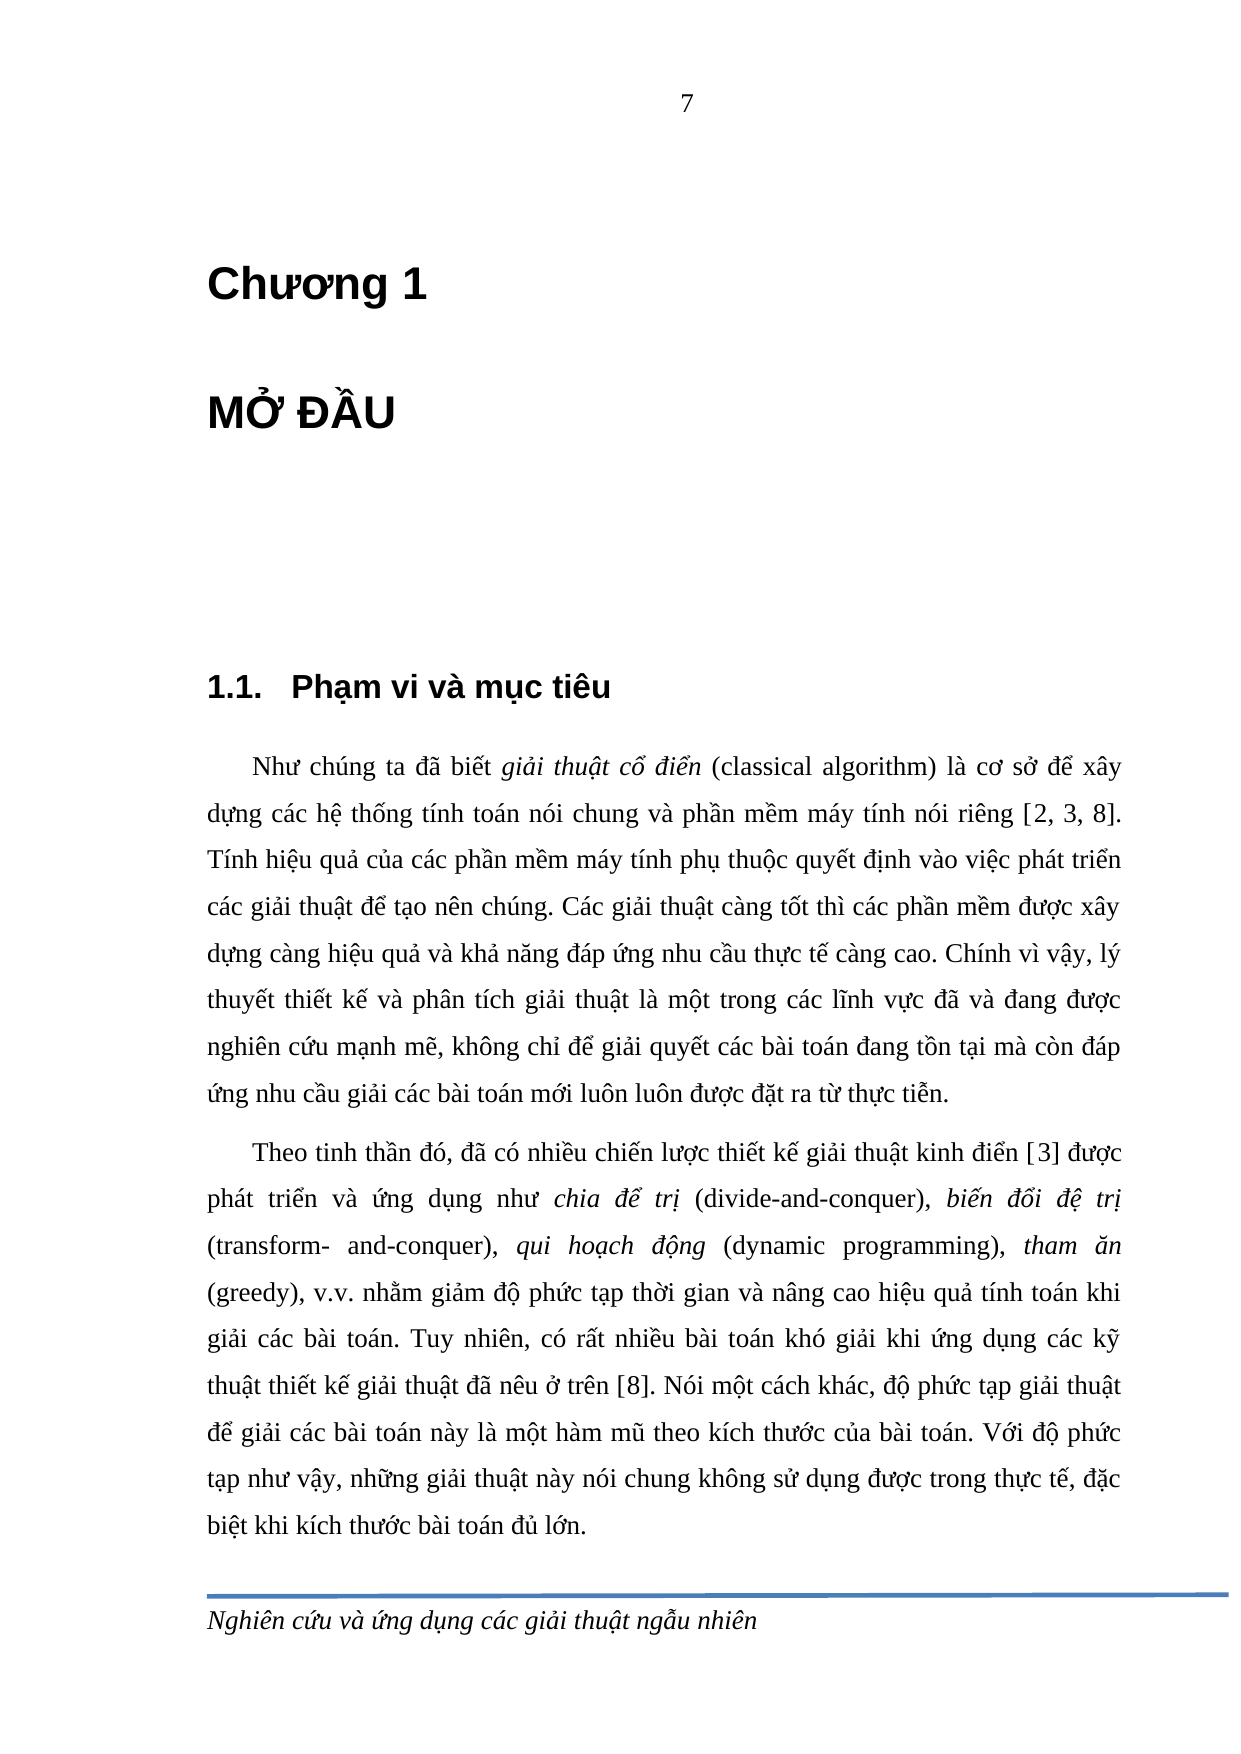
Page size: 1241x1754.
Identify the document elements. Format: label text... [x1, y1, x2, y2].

text Theo tinh thần đó, đã có nhiều chiến lược thiết kế giải thuật kinh điển [3] được phát triển và ứng dụng như chia để trị (divide-and-conquer), biến đổi đệ trị (transform- and-conquer), qui hoạch động (dynamic programming), tham ăn (greedy), v.v. nhằm giảm độ phức tạp thời gian và nâng cao hiệu quả tính toán khi giải các bài toán. Tuy nhiên, có rất nhiều bài toán khó giải khi ứng dụng các kỹ thuật thiết kế giải thuật đã nêu ở trên [8]. Nói một cách khác, độ phức tạp giải thuật để giải các bài toán này là một hàm mũ theo kích thước của bài toán. Với độ phức tạp như vậy, những giải thuật này nói chung không sử dụng được trong thực tế, đặc biệt khi kích thước bài toán đủ lớn. [207, 1136, 1122, 1540]
text MỞ ĐẦU [207, 386, 1122, 438]
subtitle Phạm vi và mục tiêu [207, 667, 1122, 706]
text Chương 1 [207, 257, 1122, 309]
text Như chúng ta đã biết giải thuật cổ điển (classical algorithm) là cơ sở để xây dựng các hệ thống tính toán nói chung và phần mềm máy tính nói riêng [2, 3, 8]. Tính hiệu quả của các phần mềm máy tính phụ thuộc quyết định vào việc phát triển các giải thuật để tạo nên chúng. Các giải thuật càng tốt thì các phần mềm được xây dựng càng hiệu quả và khả năng đáp ứng nhu cầu thực tế càng cao. Chính vì vậy, lý thuyết thiết kế và phân tích giải thuật là một trong các lĩnh vực đã và đang được nghiên cứu mạnh mẽ, không chỉ để giải quyết các bài toán đang tồn tại mà còn đáp ứng nhu cầu giải các bài toán mới luôn luôn được đặt ra từ thực tiễn. [207, 750, 1122, 1108]
